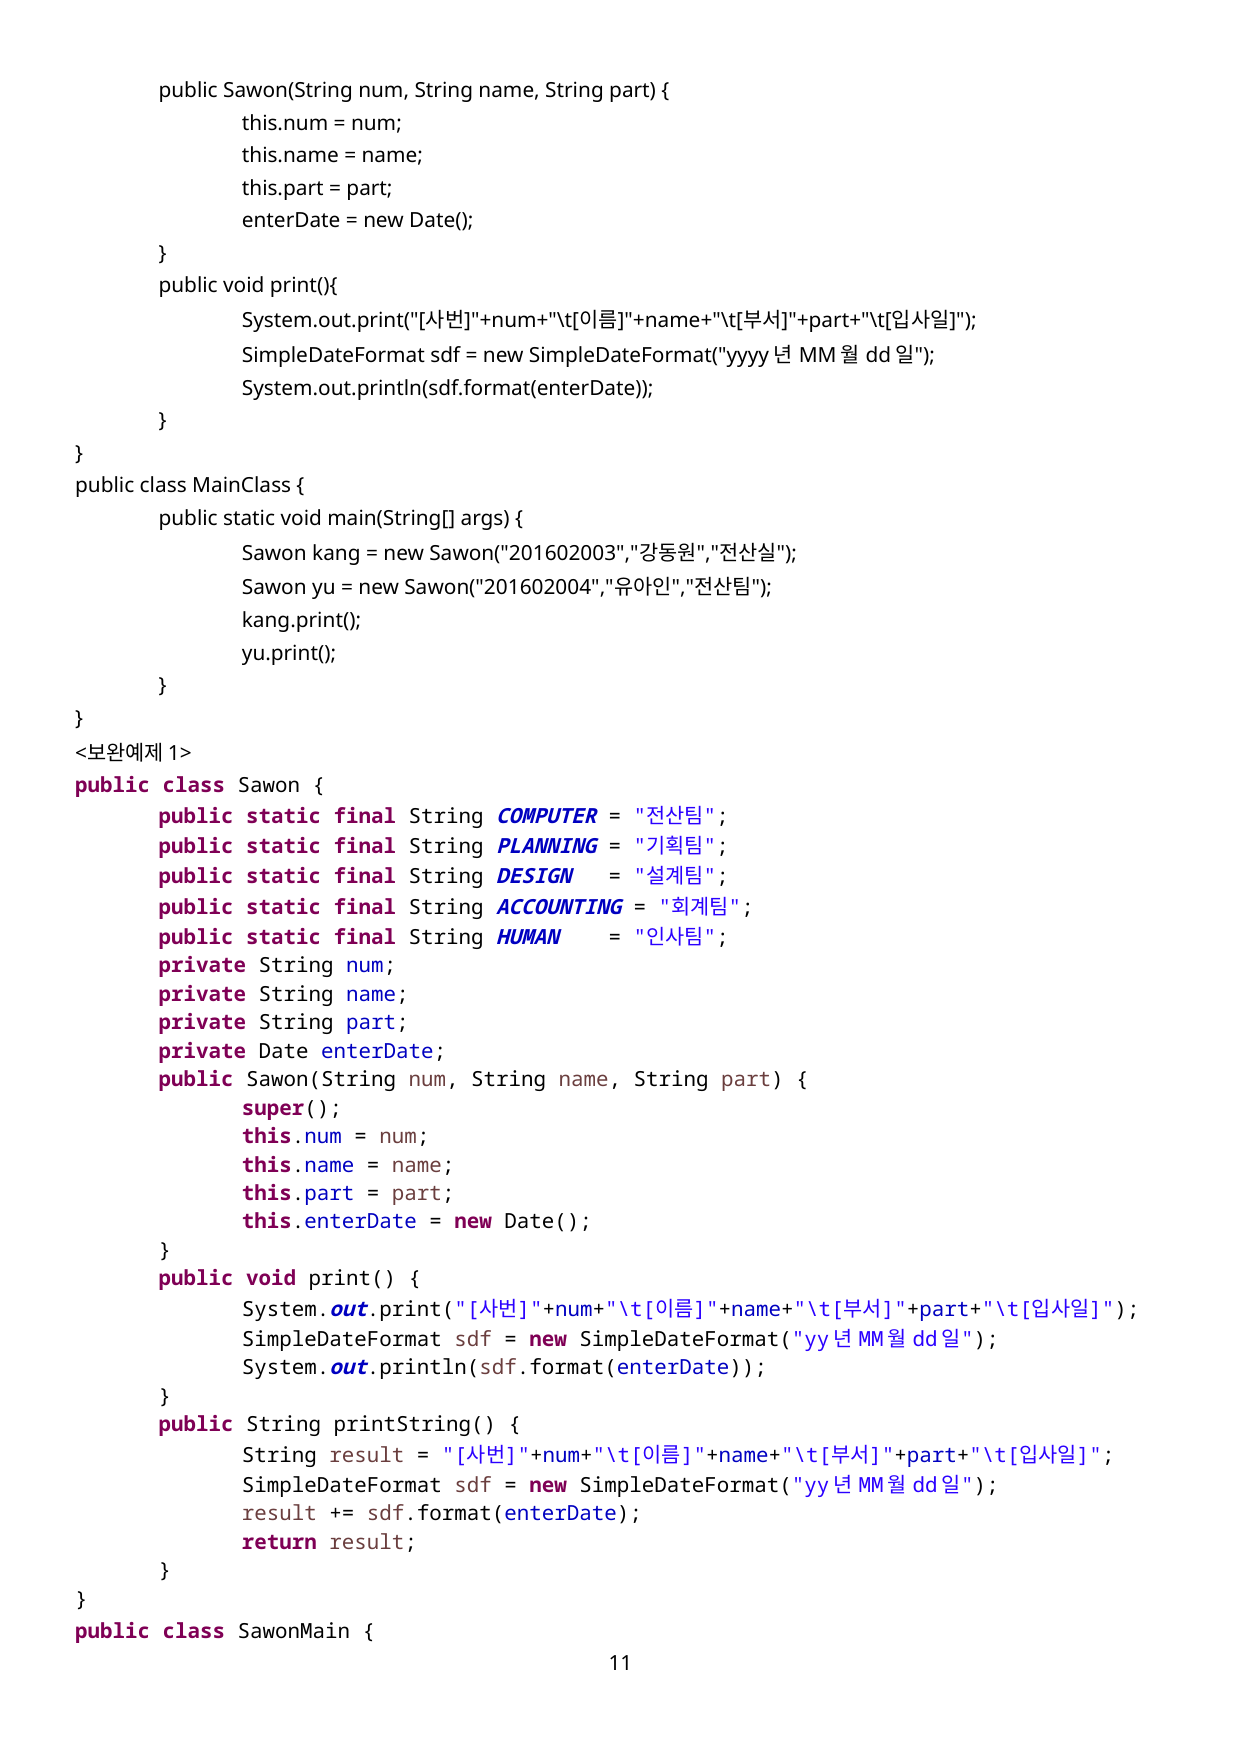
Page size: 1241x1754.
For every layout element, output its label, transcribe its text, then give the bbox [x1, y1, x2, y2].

text public Sawon(String num, String name, String part) { [75, 75, 1165, 103]
text super(); [75, 1093, 1165, 1121]
text this.name = name; [75, 140, 1165, 169]
text Sawon kang = new Sawon("201602003","강동원","전산실"); [75, 536, 1165, 566]
text } [75, 438, 1165, 466]
text } [75, 671, 1165, 699]
text private Date enterDate; [75, 1036, 1165, 1064]
text return result; [75, 1527, 1165, 1555]
text } [75, 405, 1165, 434]
text System.out.println(sdf.format(enterDate)); [75, 1352, 1165, 1381]
text public class MainClass { [75, 471, 1165, 499]
text public static final String PLANNING = "기획팀"; [75, 829, 1165, 860]
text public static void main(String[] args) { [75, 503, 1165, 532]
text public void print(){ [75, 271, 1165, 299]
text result += sdf.format(enterDate); [75, 1498, 1165, 1527]
text private String part; [75, 1007, 1165, 1036]
text this.enterDate = new Date(); [75, 1207, 1165, 1235]
text } [75, 1235, 1165, 1263]
text } [75, 1584, 1165, 1612]
text String result = "[사번]"+num+"\t[이름]"+name+"\t[부서]"+part+"\t[입사일]"; [75, 1438, 1165, 1468]
text kang.print(); [75, 605, 1165, 634]
text this.part = part; [75, 1178, 1165, 1207]
text public static final String HUMAN = "인사팀"; [75, 920, 1165, 951]
text this.num = num; [75, 108, 1165, 136]
text System.out.print("[사번]"+num+"\t[이름]"+name+"\t[부서]"+part+"\t[입사일]"); [75, 1292, 1165, 1322]
text SimpleDateFormat sdf = new SimpleDateFormat("yy년 MM월 dd일"); [75, 1322, 1165, 1352]
text } [75, 1555, 1165, 1584]
text SimpleDateFormat sdf = new SimpleDateFormat("yyyy년 MM월 dd일"); [75, 338, 1165, 368]
text private String num; [75, 951, 1165, 979]
text SimpleDateFormat sdf = new SimpleDateFormat("yy년 MM월 dd일"); [75, 1468, 1165, 1498]
text Sawon yu = new Sawon("201602004","유아인","전산팀"); [75, 571, 1165, 601]
text <보완예제1> [75, 736, 1165, 766]
text } [75, 703, 1165, 732]
text public class SawonMain { [75, 1616, 1165, 1645]
text yu.print(); [75, 638, 1165, 666]
text this.part = part; [75, 173, 1165, 201]
text System.out.println(sdf.format(enterDate)); [75, 373, 1165, 401]
text public static final String DESIGN = "설계팀"; [75, 860, 1165, 890]
text public static final String COMPUTER = "전산팀"; [75, 799, 1165, 829]
text } [75, 1381, 1165, 1409]
text this.num = num; [75, 1121, 1165, 1150]
text public class Sawon { [75, 771, 1165, 799]
text enterDate = new Date(); [75, 205, 1165, 234]
text public static final String ACCOUNTING = "회계팀"; [75, 890, 1165, 920]
text System.out.print("[사번]"+num+"\t[이름]"+name+"\t[부서]"+part+"\t[입사일]"); [75, 303, 1165, 333]
text public Sawon(String num, String name, String part) { [75, 1064, 1165, 1093]
text private String name; [75, 979, 1165, 1007]
text this.name = name; [75, 1150, 1165, 1178]
text public String printString() { [75, 1409, 1165, 1438]
text } [75, 238, 1165, 266]
text public void print() { [75, 1263, 1165, 1292]
